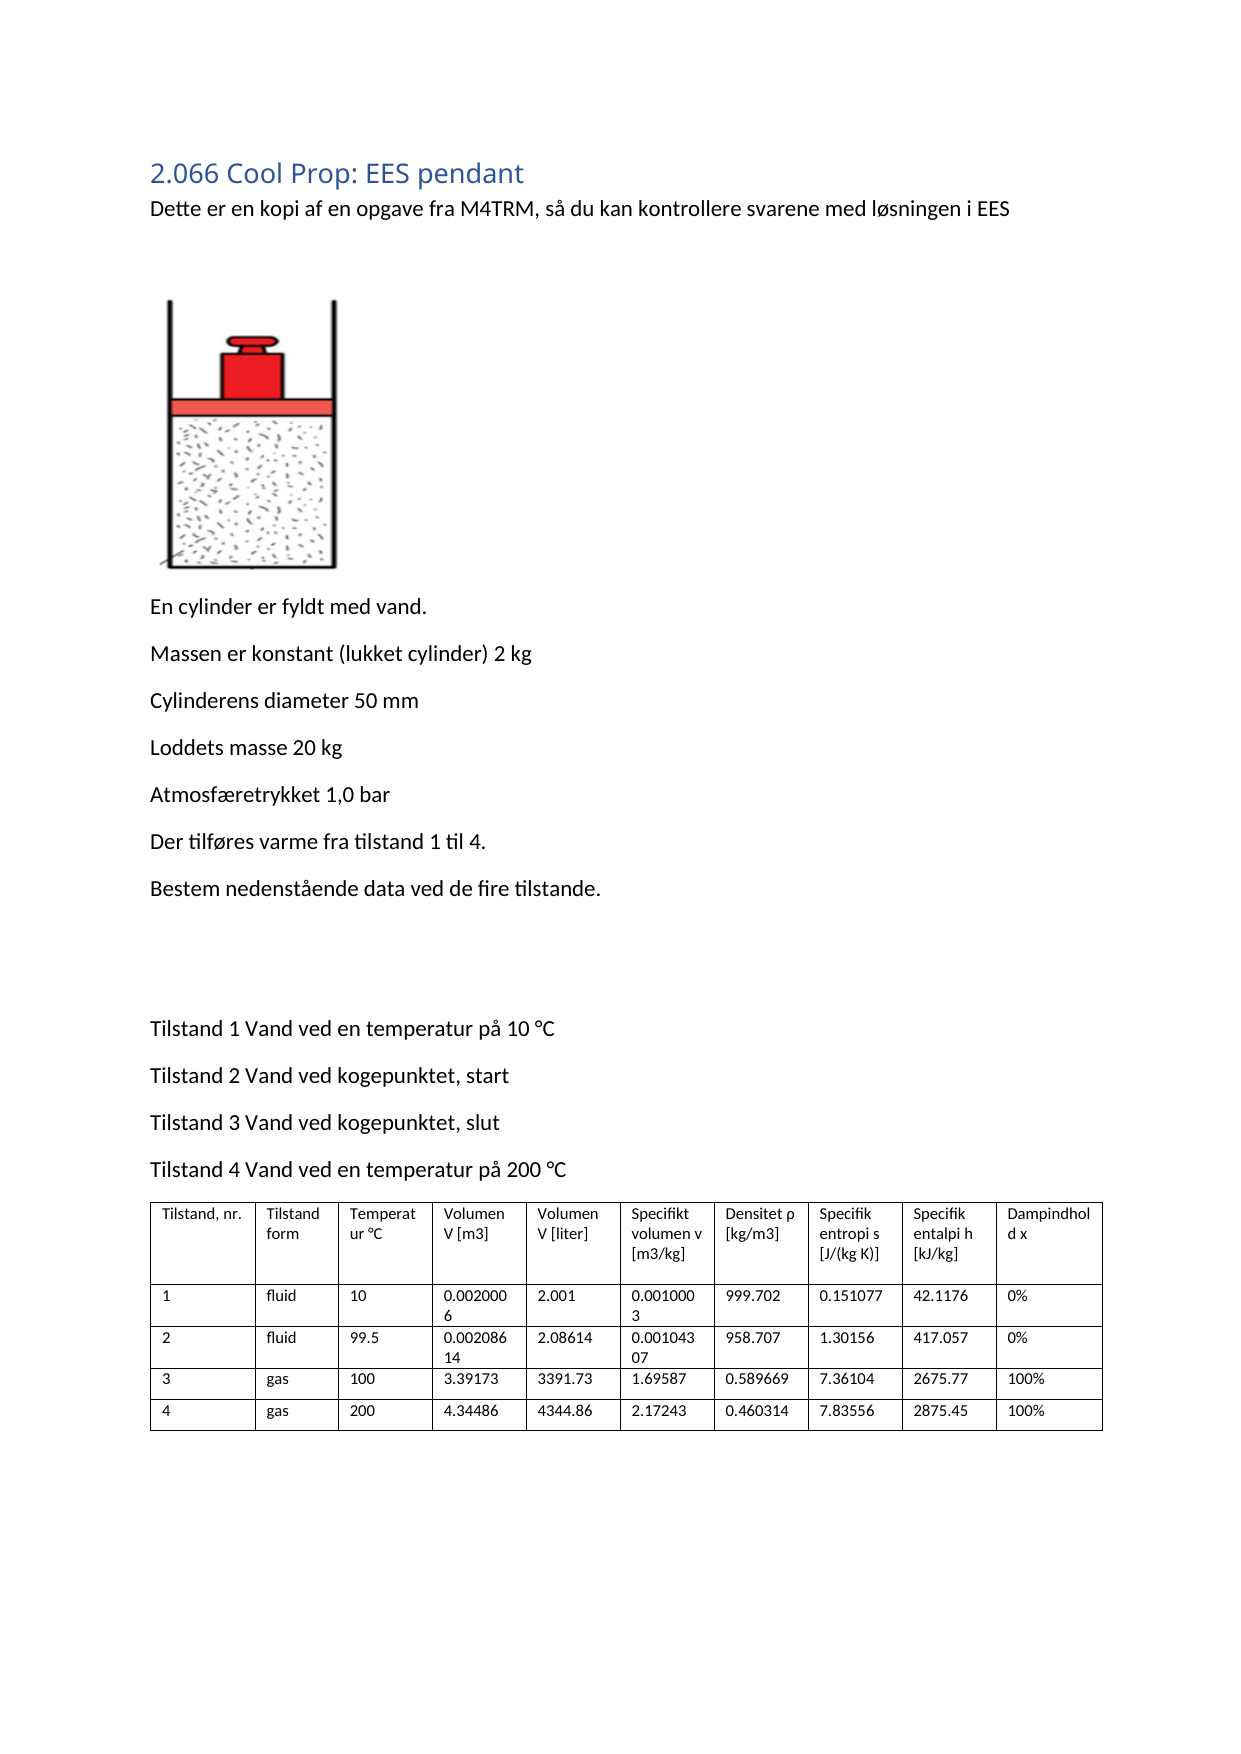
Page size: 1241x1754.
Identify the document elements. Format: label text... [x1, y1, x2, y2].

text Tilstand 2 Vand ved kogepunktet, start [150, 1061, 1090, 1089]
table_cell 3391.73 [527, 1369, 620, 1399]
text Der tilføres varme fra tilstand 1 til 4. [150, 827, 1090, 855]
table_cell 1.69587 [621, 1369, 714, 1399]
table_cell 3.39173 [433, 1369, 526, 1399]
table_cell fluid [256, 1285, 338, 1326]
table_cell 2.001 [527, 1285, 620, 1326]
table_cell 958.707 [715, 1327, 808, 1367]
table_cell 2875.45 [903, 1400, 996, 1430]
table_cell 100% [997, 1369, 1102, 1399]
table_cell 2.17243 [621, 1400, 714, 1430]
table_header Dampindhold x [997, 1203, 1102, 1284]
table_cell 0.151077 [809, 1285, 902, 1326]
table_cell 0.00208614 [433, 1327, 526, 1367]
table_header Volumen V [liter] [527, 1203, 620, 1284]
table_cell 100% [997, 1400, 1102, 1430]
table_cell 1 [151, 1285, 255, 1326]
text Bestem nedenstående data ved de fire tilstande. [150, 874, 1090, 902]
table_header Specifik entalpi h [kJ/kg] [903, 1203, 996, 1284]
table_header Volumen V [m3] [433, 1203, 526, 1284]
table_cell 0% [997, 1285, 1102, 1326]
picture [150, 287, 340, 574]
text En cylinder er fyldt med vand. [150, 592, 1090, 621]
table_cell 417.057 [903, 1327, 996, 1367]
table_cell 999.702 [715, 1285, 808, 1326]
table_cell fluid [256, 1327, 338, 1367]
text Tilstand 1 Vand ved en temperatur på 10 °C [150, 1014, 1090, 1042]
table_cell 2675.77 [903, 1369, 996, 1399]
table_cell 0.00104307 [621, 1327, 714, 1367]
table_cell 0.460314 [715, 1400, 808, 1430]
table_cell 2.08614 [527, 1327, 620, 1367]
table_header Densitet ρ [kg/m3] [715, 1203, 808, 1284]
table_cell gas [256, 1400, 338, 1430]
table_cell 200 [339, 1400, 432, 1430]
text Tilstand 4 Vand ved en temperatur på 200 °C [150, 1155, 1090, 1183]
table_header Specifik entropi s [J/(kg K)] [809, 1203, 902, 1284]
table_cell 7.83556 [809, 1400, 902, 1430]
table_header Specifikt volumen v [m3/kg] [621, 1203, 714, 1284]
table_cell 99.5 [339, 1327, 432, 1367]
table_cell 4344.86 [527, 1400, 620, 1430]
table_cell 0.0020006 [433, 1285, 526, 1326]
table_cell 100 [339, 1369, 432, 1399]
table_cell 42.1176 [903, 1285, 996, 1326]
table_cell 2 [151, 1327, 255, 1367]
table_cell 0.589669 [715, 1369, 808, 1399]
table_header Tilstand form [256, 1203, 338, 1284]
table_cell 3 [151, 1369, 255, 1399]
table_cell 4.34486 [433, 1400, 526, 1430]
table_cell 10 [339, 1285, 432, 1326]
text Dette er en kopi af en opgave fra M4TRM, så du kan kontrollere svarene med løsningen i EES [150, 194, 1090, 222]
table_cell 1.30156 [809, 1327, 902, 1367]
text Cylinderens diameter 50 mm [150, 686, 1090, 714]
text Massen er konstant (lukket cylinder) 2 kg [150, 639, 1090, 667]
table_cell 4 [151, 1400, 255, 1430]
text Tilstand 3 Vand ved kogepunktet, slut [150, 1108, 1090, 1136]
table_cell 0.0010003 [621, 1285, 714, 1326]
table_cell 7.36104 [809, 1369, 902, 1399]
table_header Tilstand, nr. [151, 1203, 255, 1284]
table_cell 0% [997, 1327, 1102, 1367]
text Loddets masse 20 kg [150, 733, 1090, 761]
table_header Temperatur °C [339, 1203, 432, 1284]
table_cell gas [256, 1369, 338, 1399]
subtitle 2.066 Cool Prop: EES pendant [150, 154, 1090, 191]
text Atmosfæretrykket 1,0 bar [150, 780, 1090, 808]
